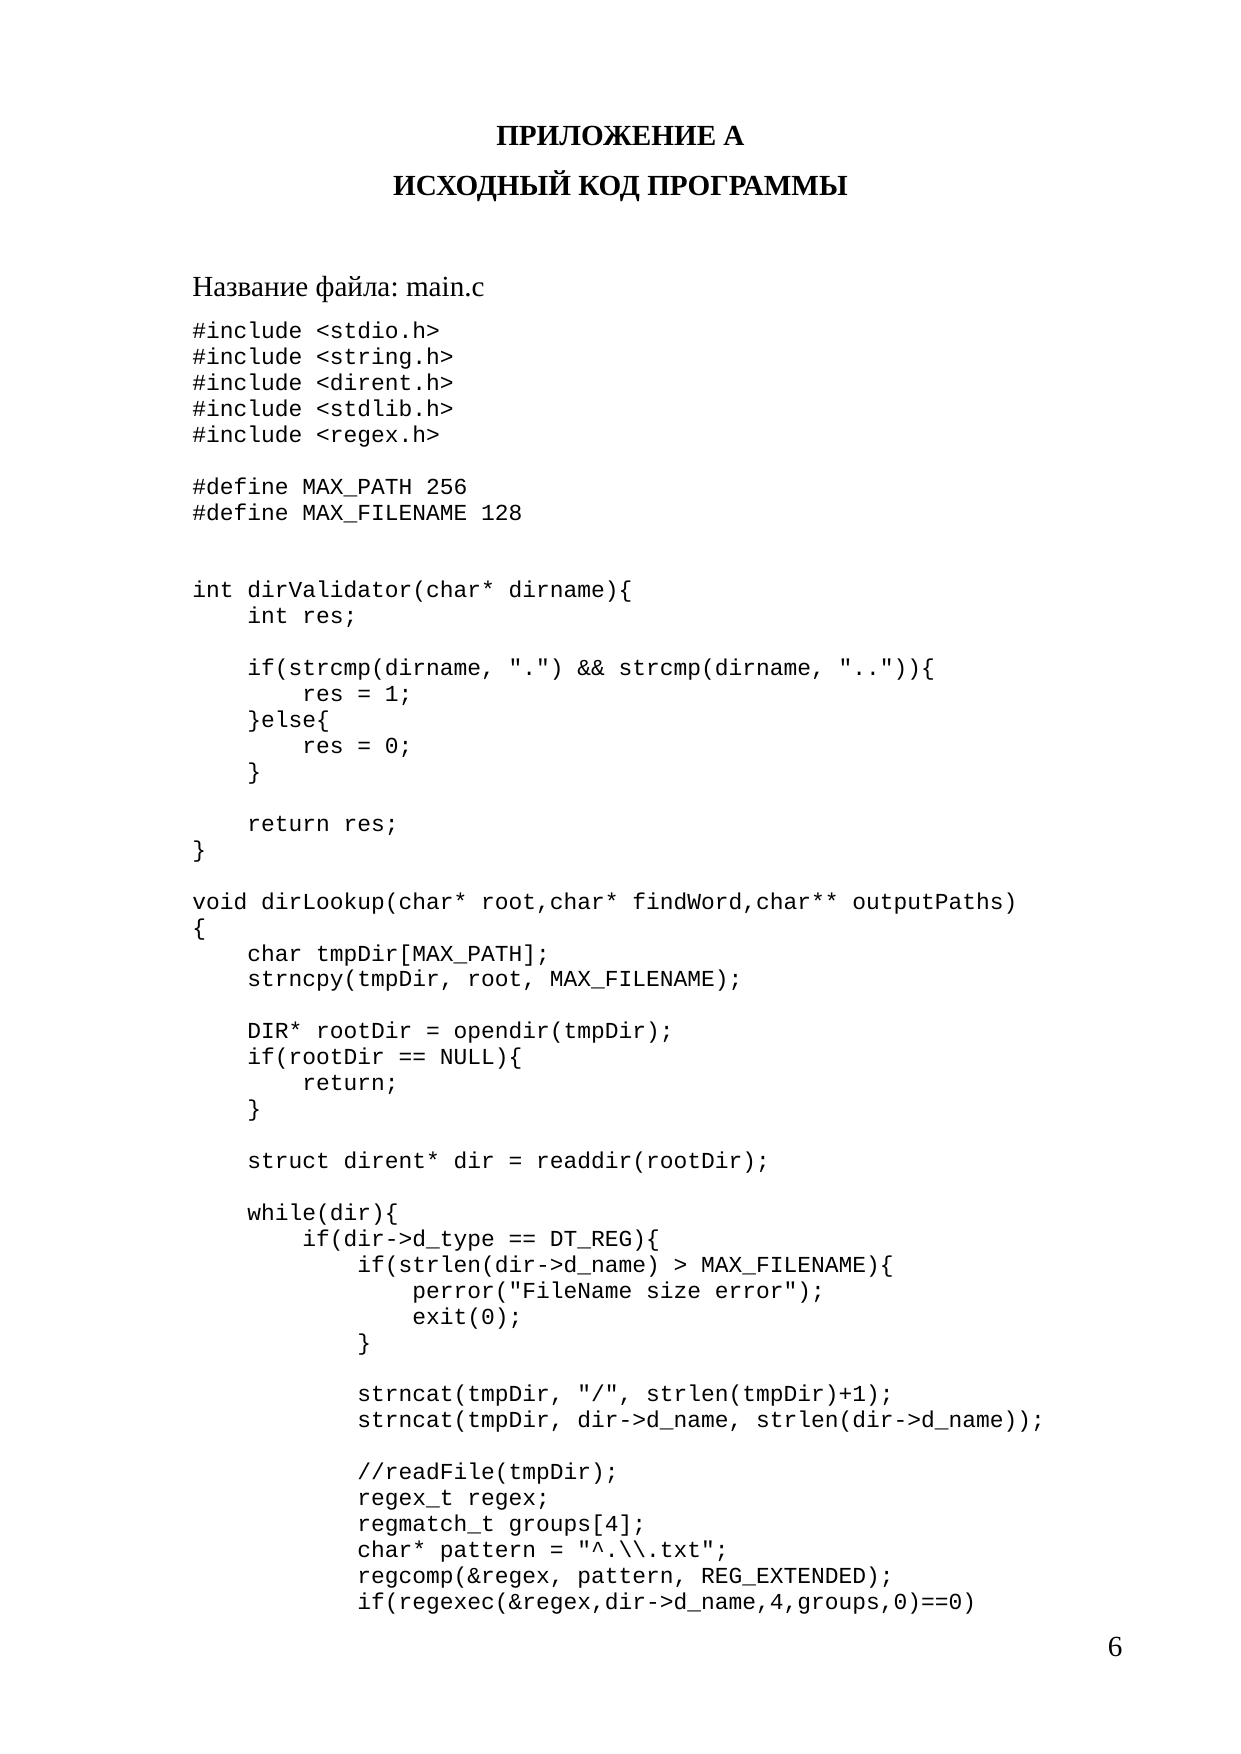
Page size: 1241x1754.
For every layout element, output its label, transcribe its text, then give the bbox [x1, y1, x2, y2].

text Название файла: main.c [118, 269, 1122, 303]
text regex_t regex; [118, 1487, 1122, 1512]
text } [118, 1331, 1122, 1357]
text exit(0); [118, 1305, 1122, 1331]
text //readFile(tmpDir); [118, 1461, 1122, 1487]
text regcomp(&regex, pattern, REG_EXTENDED); [118, 1564, 1122, 1590]
text void dirLookup(char* root,char* findWord,char** outputPaths) [118, 890, 1122, 916]
text regmatch_t groups[4]; [118, 1512, 1122, 1538]
text perror("FileName size error"); [118, 1279, 1122, 1305]
text if(regexec(&regex,dir->d_name,4,groups,0)==0) [118, 1590, 1122, 1616]
text strncat(tmpDir, "/", strlen(tmpDir)+1); [118, 1383, 1122, 1409]
text if(dir->d_type == DT_REG){ [118, 1227, 1122, 1253]
text return res; [118, 812, 1122, 838]
text DIR* rootDir = opendir(tmpDir); [118, 1020, 1122, 1046]
text struct dirent* dir = readdir(rootDir); [118, 1149, 1122, 1175]
text } [118, 838, 1122, 864]
text #define MAX_PATH 256 [118, 475, 1122, 501]
text while(dir){ [118, 1201, 1122, 1227]
text } [118, 760, 1122, 786]
text #define MAX_FILENAME 128 [118, 501, 1122, 527]
text res = 0; [118, 734, 1122, 760]
text #include <stdlib.h> [118, 397, 1122, 423]
text strncat(tmpDir, dir->d_name, strlen(dir->d_name)); [118, 1409, 1122, 1435]
text if(rootDir == NULL){ [118, 1046, 1122, 1072]
text }else{ [118, 708, 1122, 734]
text #include <stdio.h> [118, 319, 1122, 345]
text int res; [118, 605, 1122, 631]
text strncpy(tmpDir, root, MAX_FILENAME); [118, 968, 1122, 994]
text char tmpDir[MAX_PATH]; [118, 942, 1122, 968]
text #include <regex.h> [118, 423, 1122, 449]
text char* pattern = "^.\\.txt"; [118, 1538, 1122, 1564]
text { [118, 916, 1122, 942]
text #include <string.h> [118, 345, 1122, 371]
text #include <dirent.h> [118, 371, 1122, 397]
text return; [118, 1072, 1122, 1097]
text } [118, 1097, 1122, 1123]
text res = 1; [118, 682, 1122, 708]
text if(strcmp(dirname, ".") && strcmp(dirname, "..")){ [118, 657, 1122, 682]
text int dirValidator(char* dirname){ [118, 579, 1122, 605]
text if(strlen(dir->d_name) > MAX_FILENAME){ [118, 1253, 1122, 1279]
subtitle Приложение А Исходный код программы [118, 118, 1122, 202]
